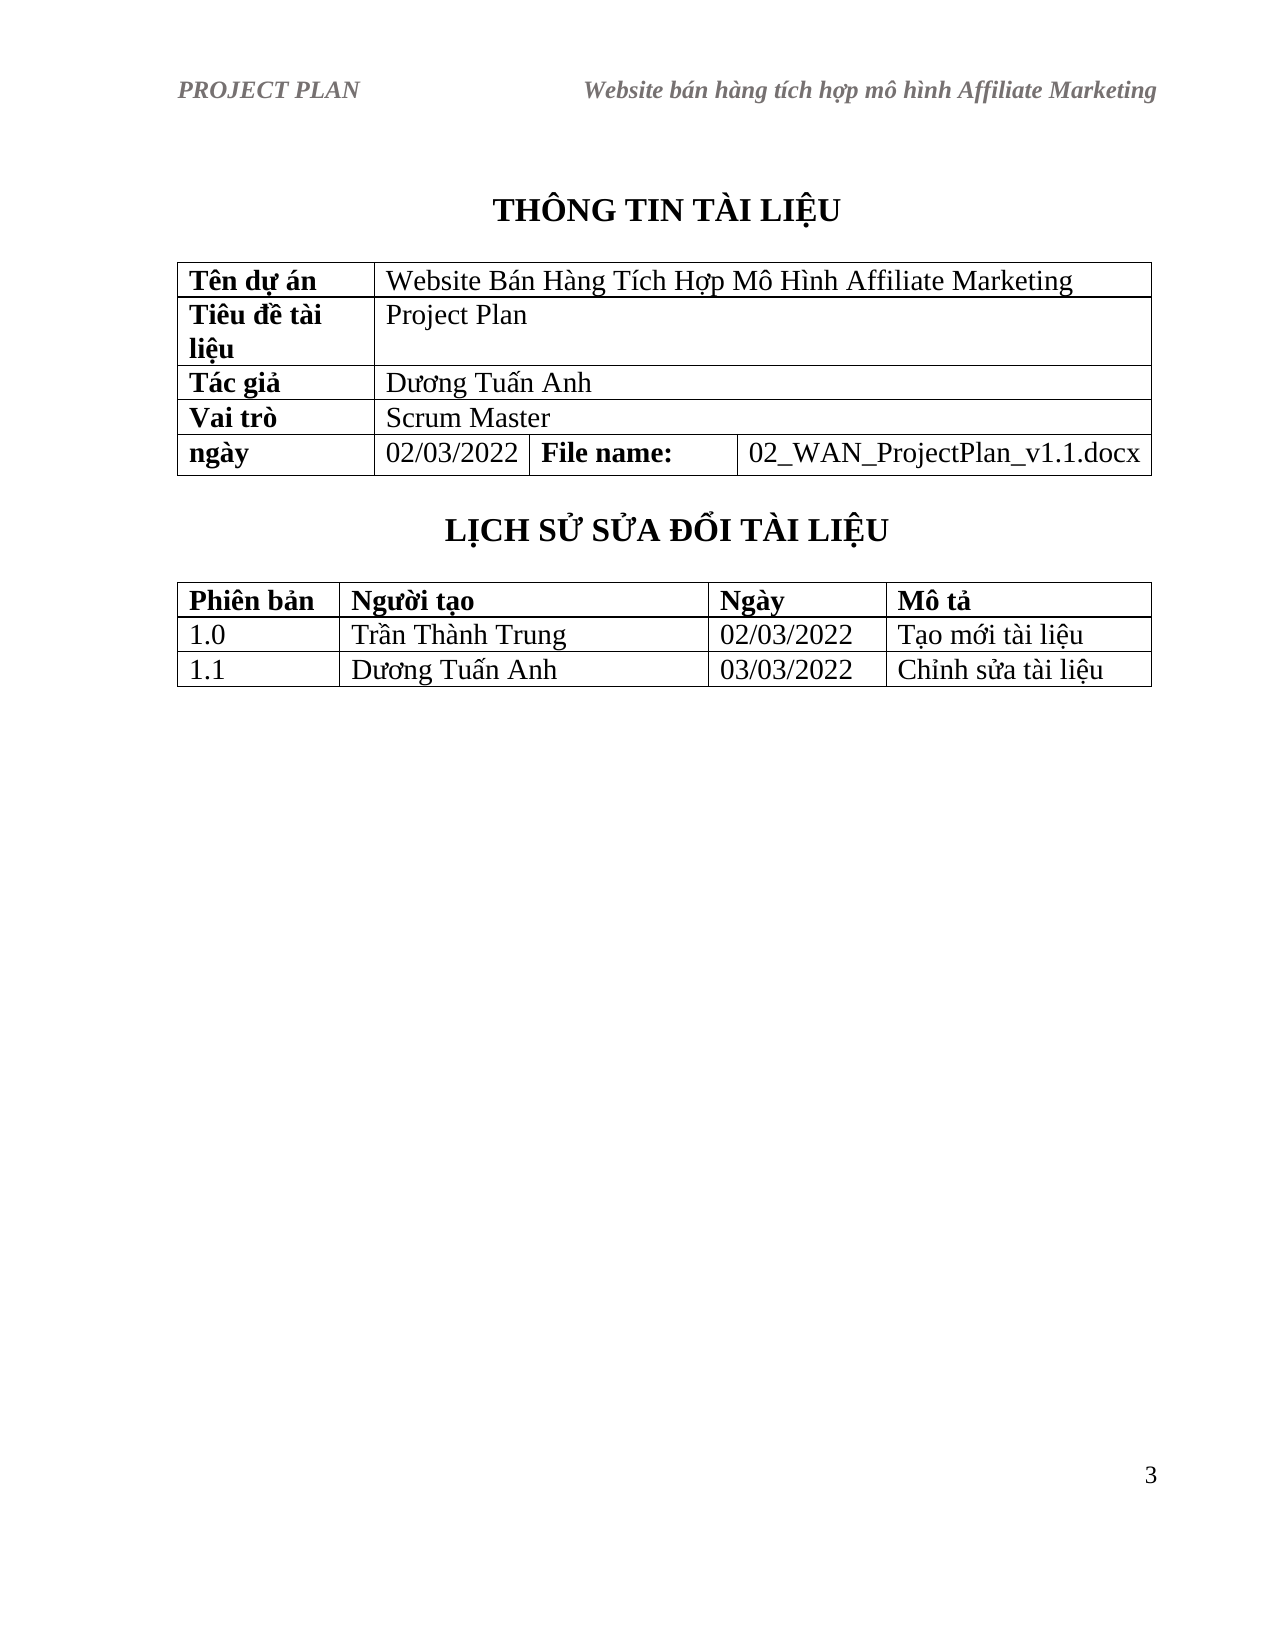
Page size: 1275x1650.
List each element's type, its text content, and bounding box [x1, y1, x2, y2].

table_cell Tiêu đề tài liệu [178, 298, 374, 364]
table_cell 02/03/2022 [709, 618, 886, 651]
table_cell Vai trò [178, 400, 374, 434]
table_cell File name: [530, 435, 737, 475]
table_cell Project Plan [375, 298, 1151, 364]
table_cell Chỉnh sửa tài liệu [887, 652, 1151, 686]
table_cell Trần Thành Trung [340, 618, 708, 651]
table_header Mô tả [887, 583, 1151, 616]
table_header Ngày [709, 583, 886, 616]
table_cell 03/03/2022 [709, 652, 886, 686]
table_cell Tạo mới tài liệu [887, 618, 1151, 651]
table_cell ngày [178, 435, 374, 475]
table_header Tên dự án [178, 263, 374, 296]
table_cell 1.1 [178, 652, 339, 686]
table_cell Tác giả [178, 366, 374, 399]
text THÔNG TIN TÀI LIỆU [177, 190, 1157, 228]
table_cell 1.0 [178, 618, 339, 651]
table_header Người tạo [340, 583, 708, 616]
text LỊCH SỬ SỬA ĐỔI TÀI LIỆU [177, 510, 1157, 548]
table_cell 02/03/2022 [375, 435, 529, 475]
table_cell Dương Tuấn Anh [375, 366, 1151, 399]
table_cell Scrum Master [375, 400, 1151, 434]
table_header Phiên bản [178, 583, 339, 616]
table_cell Dương Tuấn Anh [340, 652, 708, 686]
table_cell 02_WAN_ProjectPlan_v1.1.docx [738, 435, 1151, 475]
table_header Website Bán Hàng Tích Hợp Mô Hình Affiliate Marketing [375, 263, 1151, 296]
